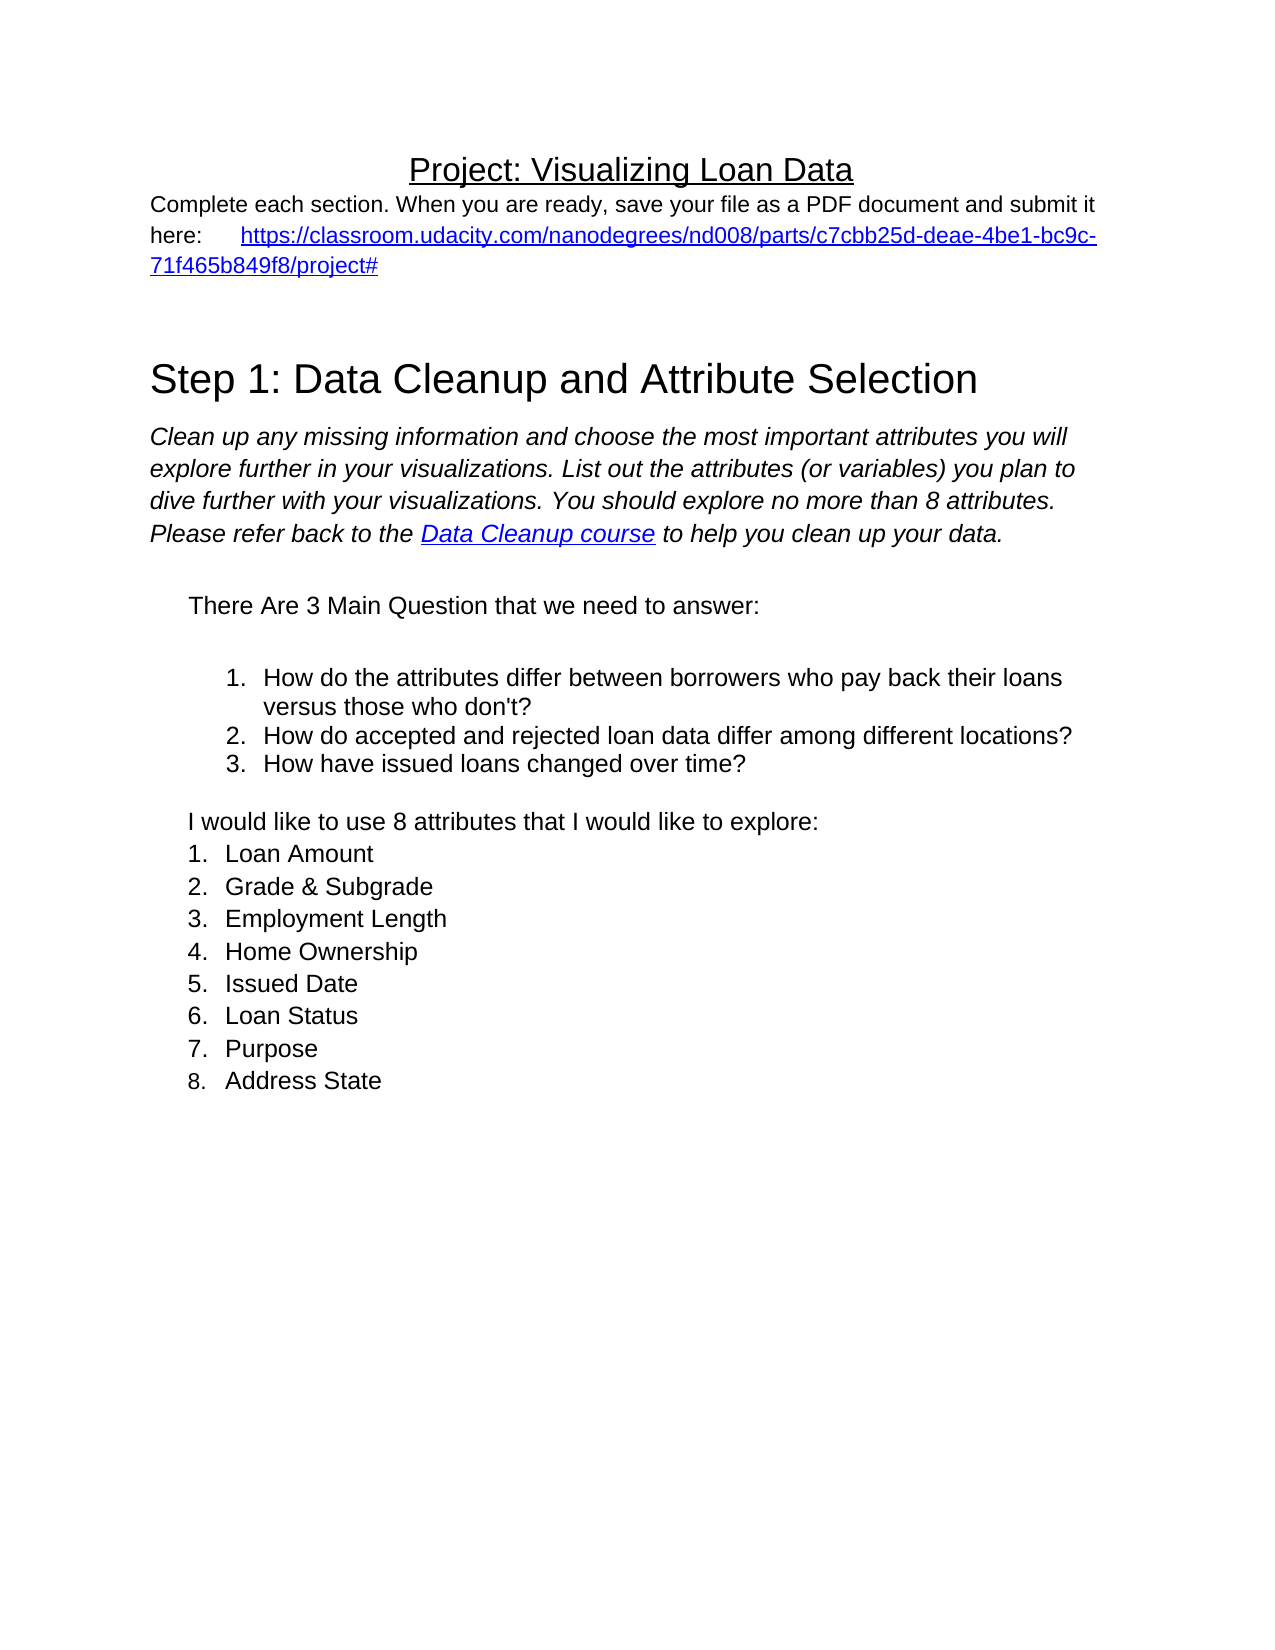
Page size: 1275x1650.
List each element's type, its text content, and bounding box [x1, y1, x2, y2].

text Project: Visualizing Loan Data [150, 150, 1112, 188]
list Address State [187, 1066, 1120, 1095]
text Complete each section. When you are ready, save your file as a PDF document and submit it here: https://classroom.udacity.com/nanodegrees/nd008/parts/c7cbb25d-deae-4be1-bc9c-71f465b849f8/project# [150, 191, 1097, 278]
list Issued Date [187, 969, 1120, 998]
text I would like to use 8 attributes that I would like to explore: [187, 807, 1120, 836]
list How have issued loans changed over time? [226, 749, 1125, 778]
list Employment Length [187, 904, 1120, 933]
list Grade & Subgrade [187, 872, 1120, 900]
subtitle Step 1: Data Cleanup and Attribute Selection [149, 354, 1125, 402]
list Loan Status [187, 1001, 1120, 1030]
list How do accepted and rejected loan data differ among different locations? [226, 721, 1125, 749]
list Loan Amount [187, 839, 1120, 868]
list Purpose [187, 1034, 1120, 1062]
text There Are 3 Main Question that we need to answer: [188, 591, 1120, 620]
list How do the attributes differ between borrowers who pay back their loans versus those who don't? [226, 663, 1125, 721]
list Home Ownership [187, 936, 1120, 965]
text Clean up any missing information and choose the most important attributes you will explore further in your visualizations. List out the attributes (or variables) you plan to dive further with your visualizations. You should explore no more than 8 attributes. Please refer back to the Data Cleanup course to help you clean up your data. [149, 422, 1120, 547]
